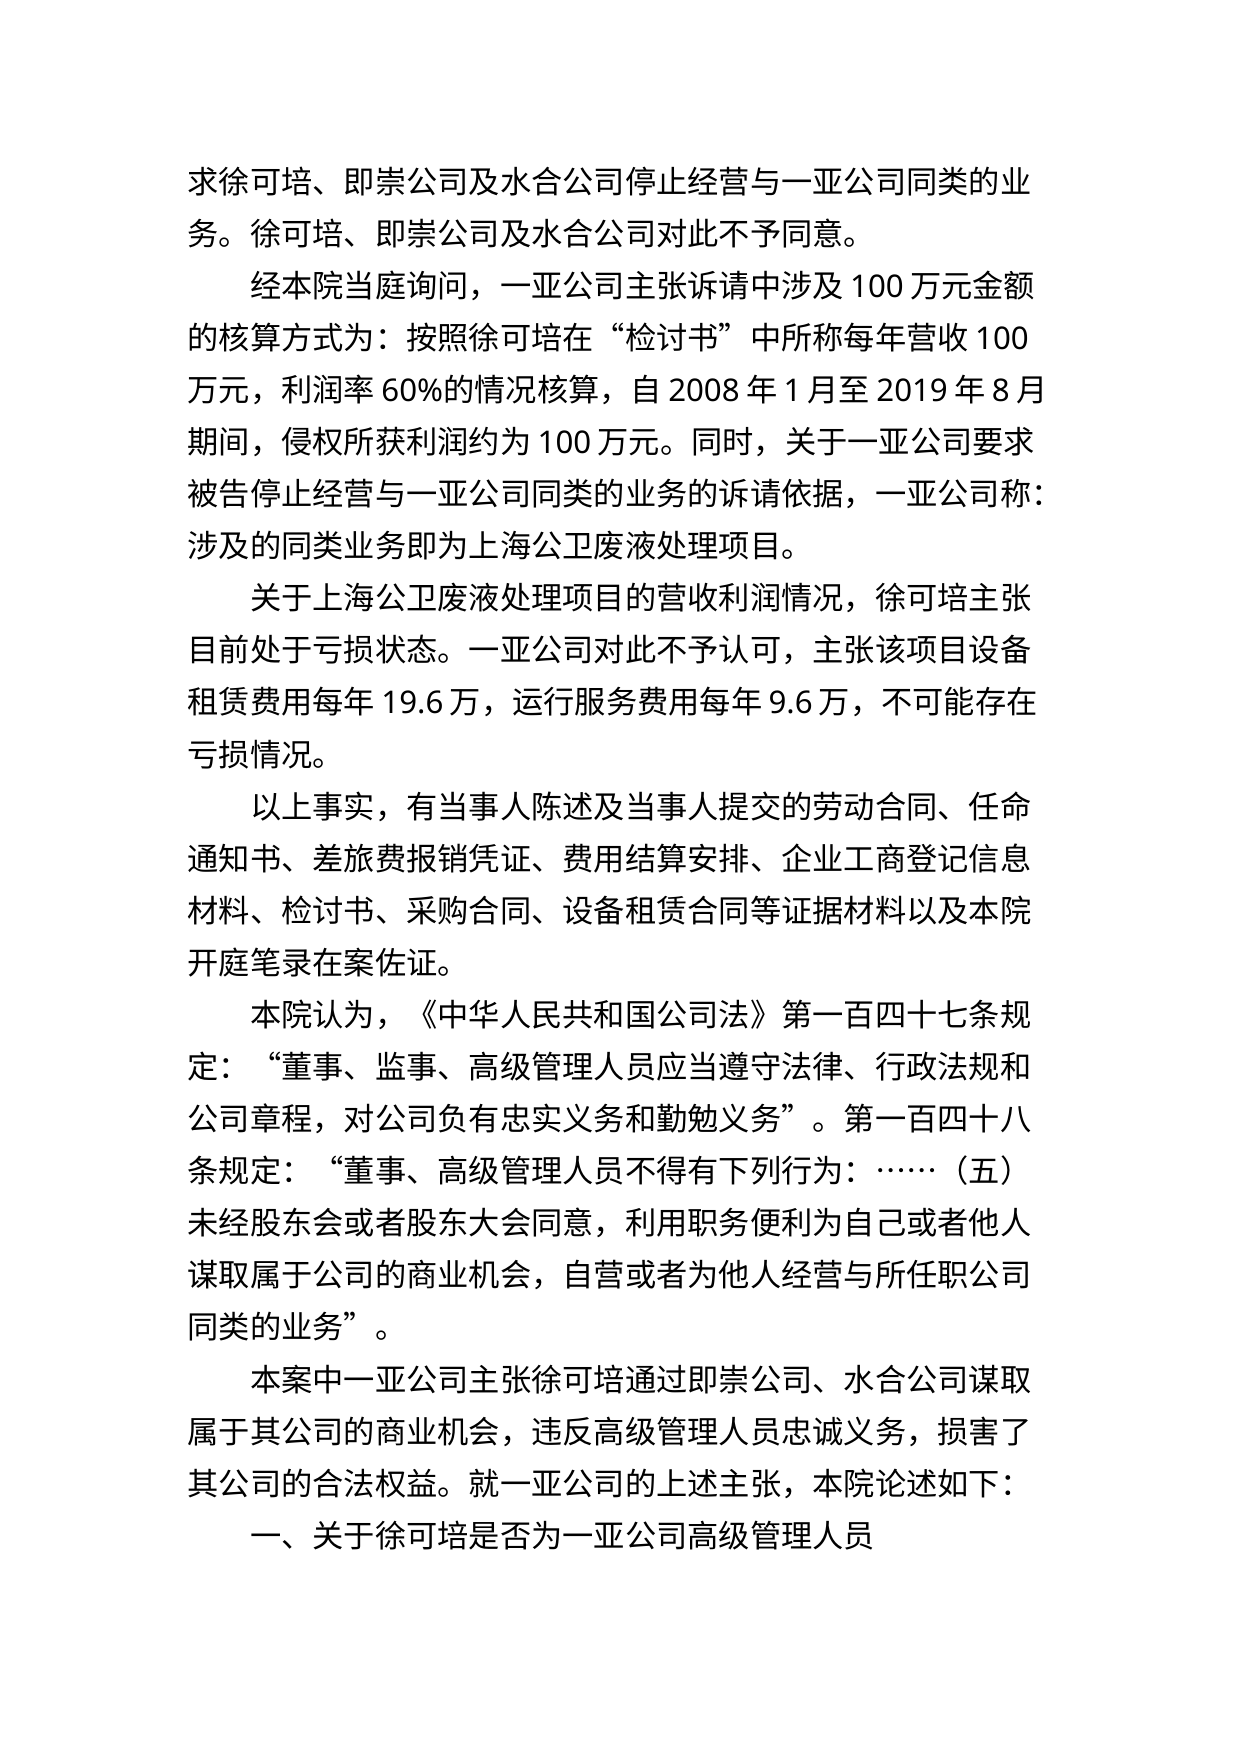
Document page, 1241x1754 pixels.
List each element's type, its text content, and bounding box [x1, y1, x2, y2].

text 本院认为，《中华人民共和国公司法》第一百四十七条规定：“董事、监事、高级管理人员应当遵守法律、行政法规和公司章程，对公司负有忠实义务和勤勉义务”。第一百四十八条规定：“董事、高级管理人员不得有下列行为：……（五）未经股东会或者股东大会同意，利用职务便利为自己或者他人谋取属于公司的商业机会，自营或者为他人经营与所任职公司同类的业务”。 [187, 983, 1053, 1348]
text 经本院当庭询问，一亚公司主张诉请中涉及100万元金额的核算方式为：按照徐可培在“检讨书”中所称每年营收100万元，利润率60%的情况核算，自2008年1月至2019年8月期间，侵权所获利润约为100万元。同时，关于一亚公司要求被告停止经营与一亚公司同类的业务的诉请依据，一亚公司称：涉及的同类业务即为上海公卫废液处理项目。 [187, 254, 1053, 567]
text 关于上海公卫废液处理项目的营收利润情况，徐可培主张目前处于亏损状态。一亚公司对此不予认可，主张该项目设备租赁费用每年19.6万，运行服务费用每年9.6万，不可能存在亏损情况。 [187, 567, 1053, 775]
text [187, 150, 1053, 254]
text 一、关于徐可培是否为一亚公司高级管理人员 [187, 1504, 1053, 1556]
text 以上事实，有当事人陈述及当事人提交的劳动合同、任命通知书、差旅费报销凭证、费用结算安排、企业工商登记信息材料、检讨书、采购合同、设备租赁合同等证据材料以及本院开庭笔录在案佐证。 [187, 775, 1053, 983]
text 本案中一亚公司主张徐可培通过即崇公司、水合公司谋取属于其公司的商业机会，违反高级管理人员忠诚义务，损害了其公司的合法权益。就一亚公司的上述主张，本院论述如下： [187, 1348, 1053, 1504]
